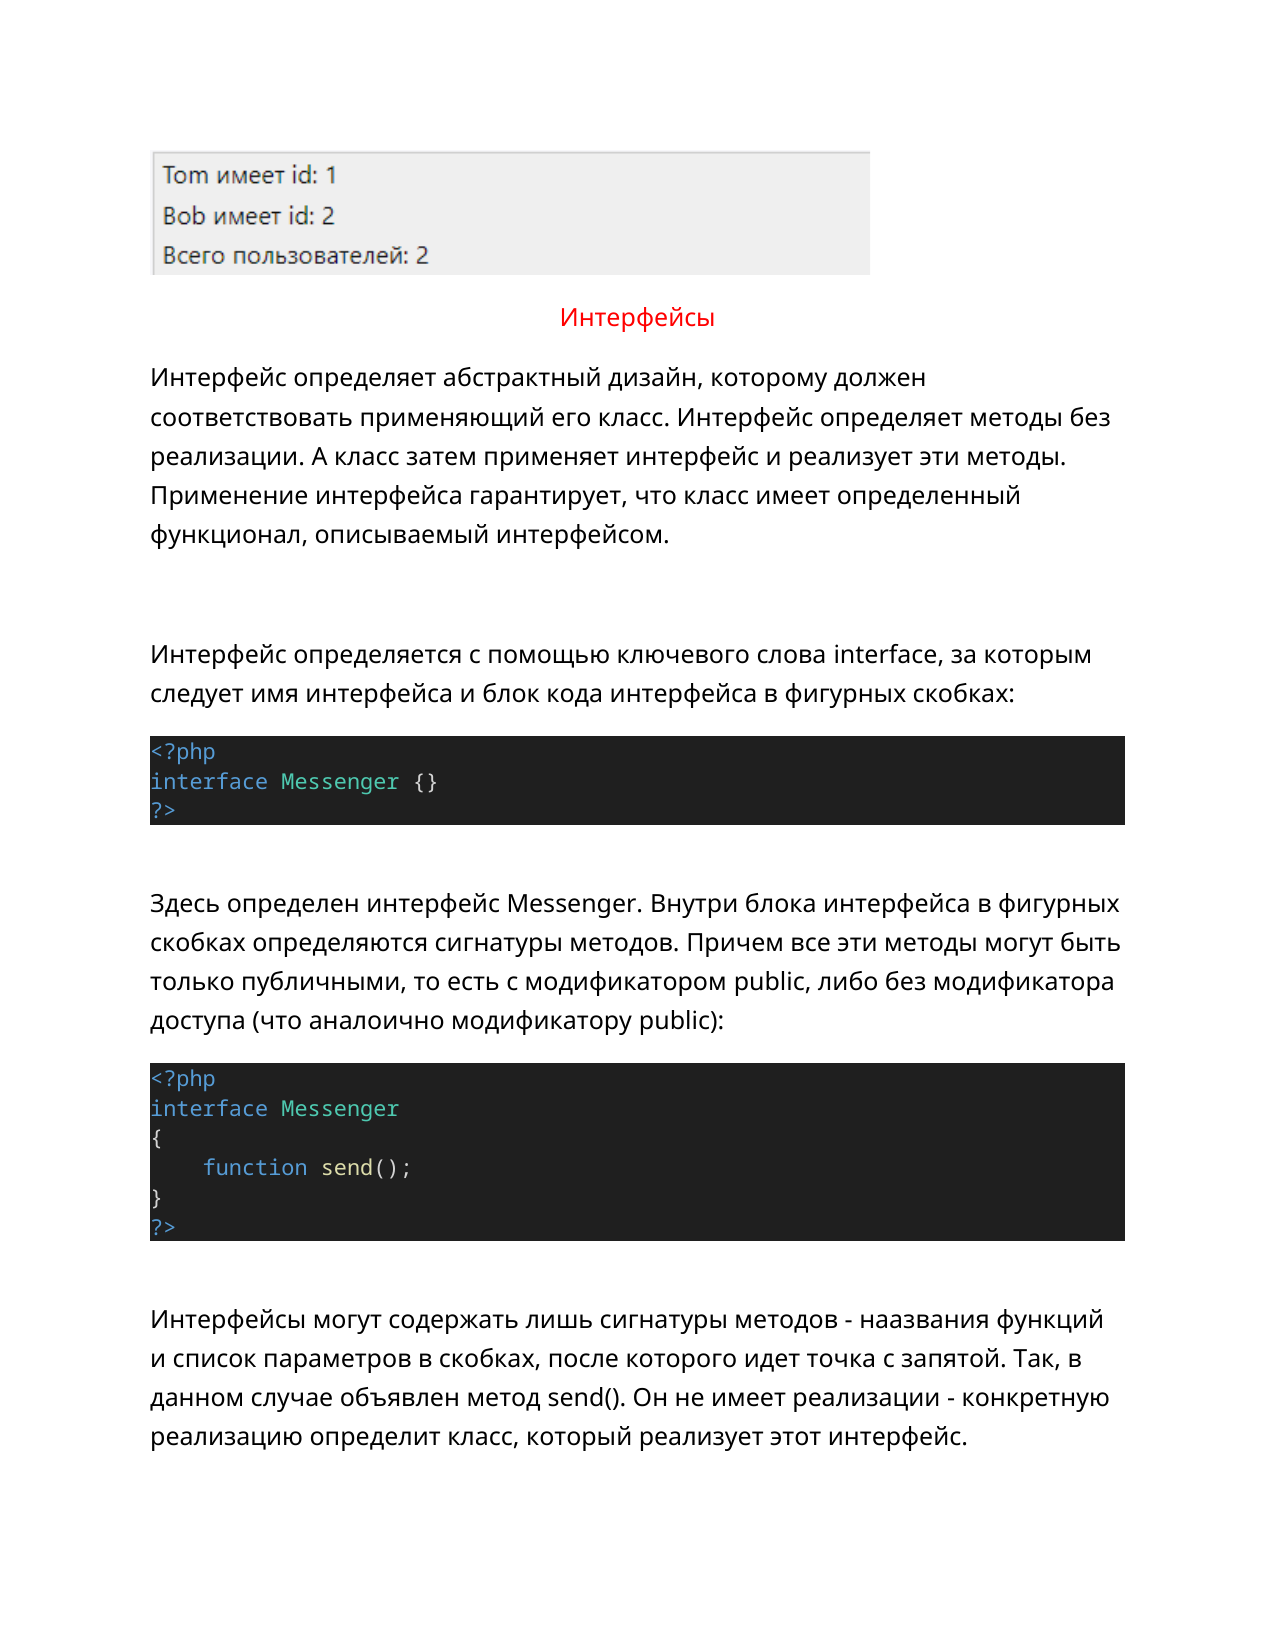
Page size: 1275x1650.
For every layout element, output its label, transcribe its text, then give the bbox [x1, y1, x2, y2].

text ?> [150, 795, 1125, 825]
text interface Messenger [150, 1092, 1125, 1122]
text interface Messenger {} [150, 766, 1125, 795]
text Интерфейс определяет абстрактный дизайн, которому должен соответствовать применяющий его класс. Интерфейс определяет методы без реализации. А класс затем применяет интерфейс и реализует эти методы. Применение интерфейса гарантирует, что класс имеет определенный функционал, описываемый интерфейсом. [150, 360, 1125, 551]
text } [150, 1182, 1125, 1212]
text function send(); [150, 1152, 1125, 1182]
text Интерфейсы могут содержать лишь сигнатуры методов - наазвания функций и список параметров в скобках, после которого идет точка с запятой. Так, в данном случае объявлен метод send(). Он не имеет реализации - конкретную реализацию определит класс, который реализует этот интерфейс. [150, 1301, 1125, 1453]
text Интерфейсы [150, 300, 1125, 334]
text Здесь определен интерфейс Messenger. Внутри блока интерфейса в фигурных скобках определяются сигнатуры методов. Причем все эти методы могут быть только публичными, то есть с модификатором public, либо без модификатора доступа (что аналоично модификатору public): [150, 885, 1125, 1037]
text Интерфейс определяется с помощью ключевого слова interface, за которым следует имя интерфейса и блок кода интерфейса в фигурных скобках: [150, 637, 1125, 710]
text ?> [150, 1212, 1125, 1241]
text <?php [150, 1063, 1125, 1092]
picture [150, 150, 871, 275]
text { [150, 1122, 1125, 1152]
text <?php [150, 736, 1125, 766]
